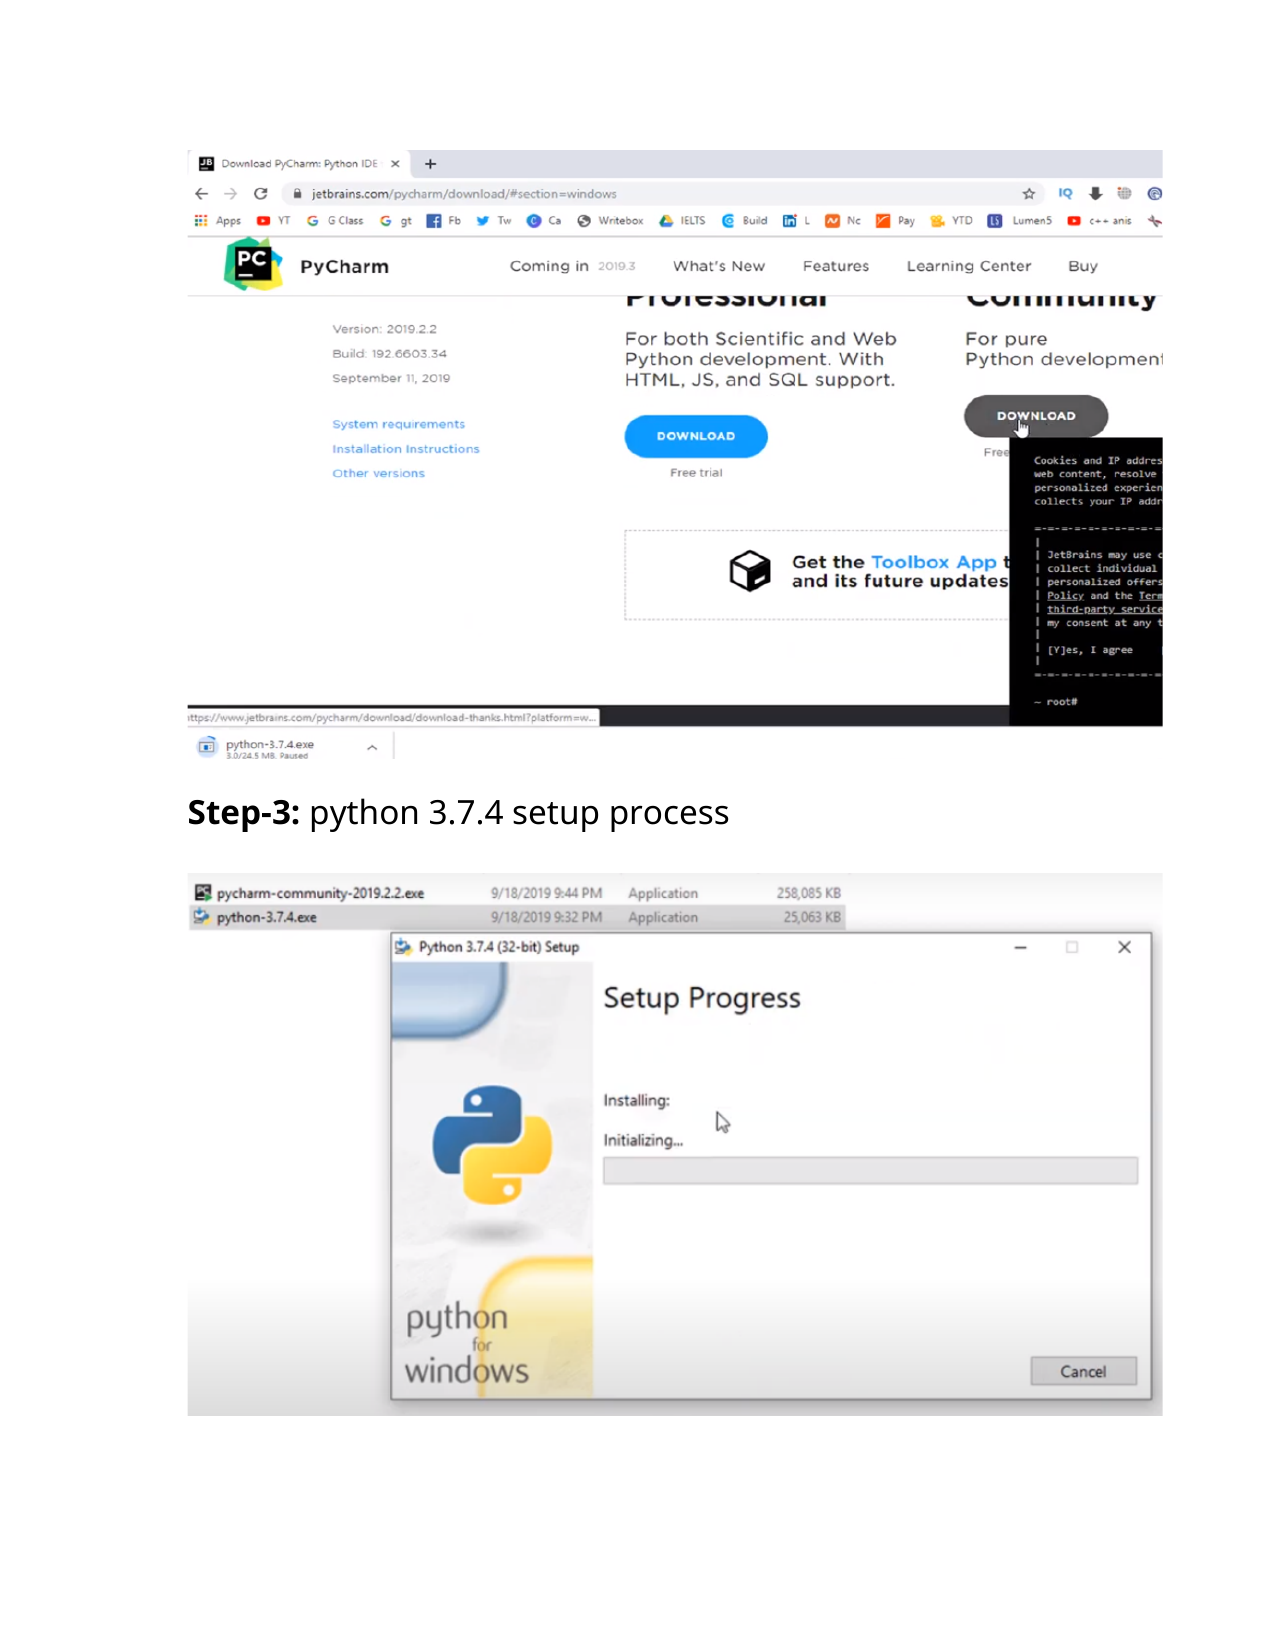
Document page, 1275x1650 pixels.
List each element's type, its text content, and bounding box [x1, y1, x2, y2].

picture [187, 873, 1163, 1416]
picture [187, 150, 1163, 759]
text Step-3: python 3.7.4 setup process [187, 789, 1125, 834]
